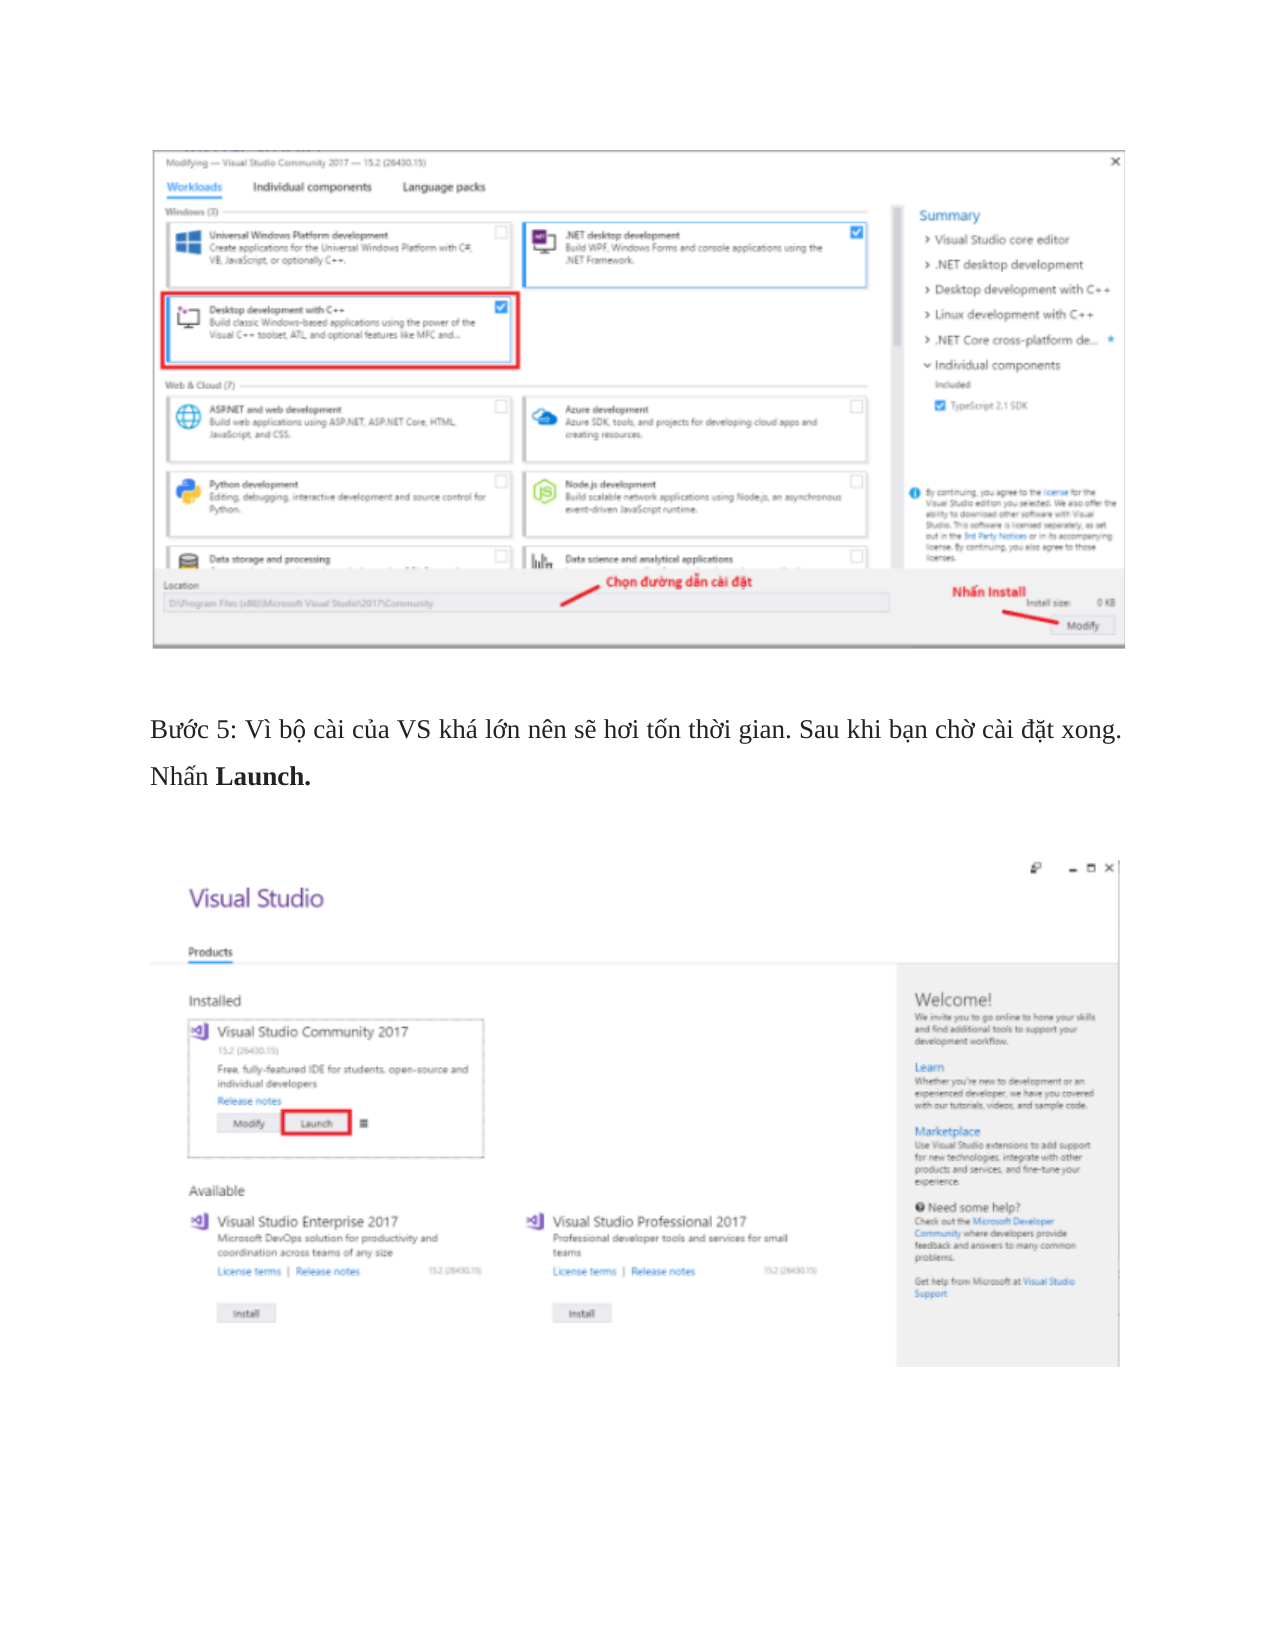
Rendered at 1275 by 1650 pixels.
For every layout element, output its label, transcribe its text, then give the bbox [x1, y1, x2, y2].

picture [150, 150, 1125, 652]
text Bước 5: Vì bộ cài của VS khá lớn nên sẽ hơi tốn thời gian. Sau khi bạn chờ cài đặt xong. Nhấn Launch. [150, 744, 1125, 791]
picture [150, 853, 1125, 1367]
